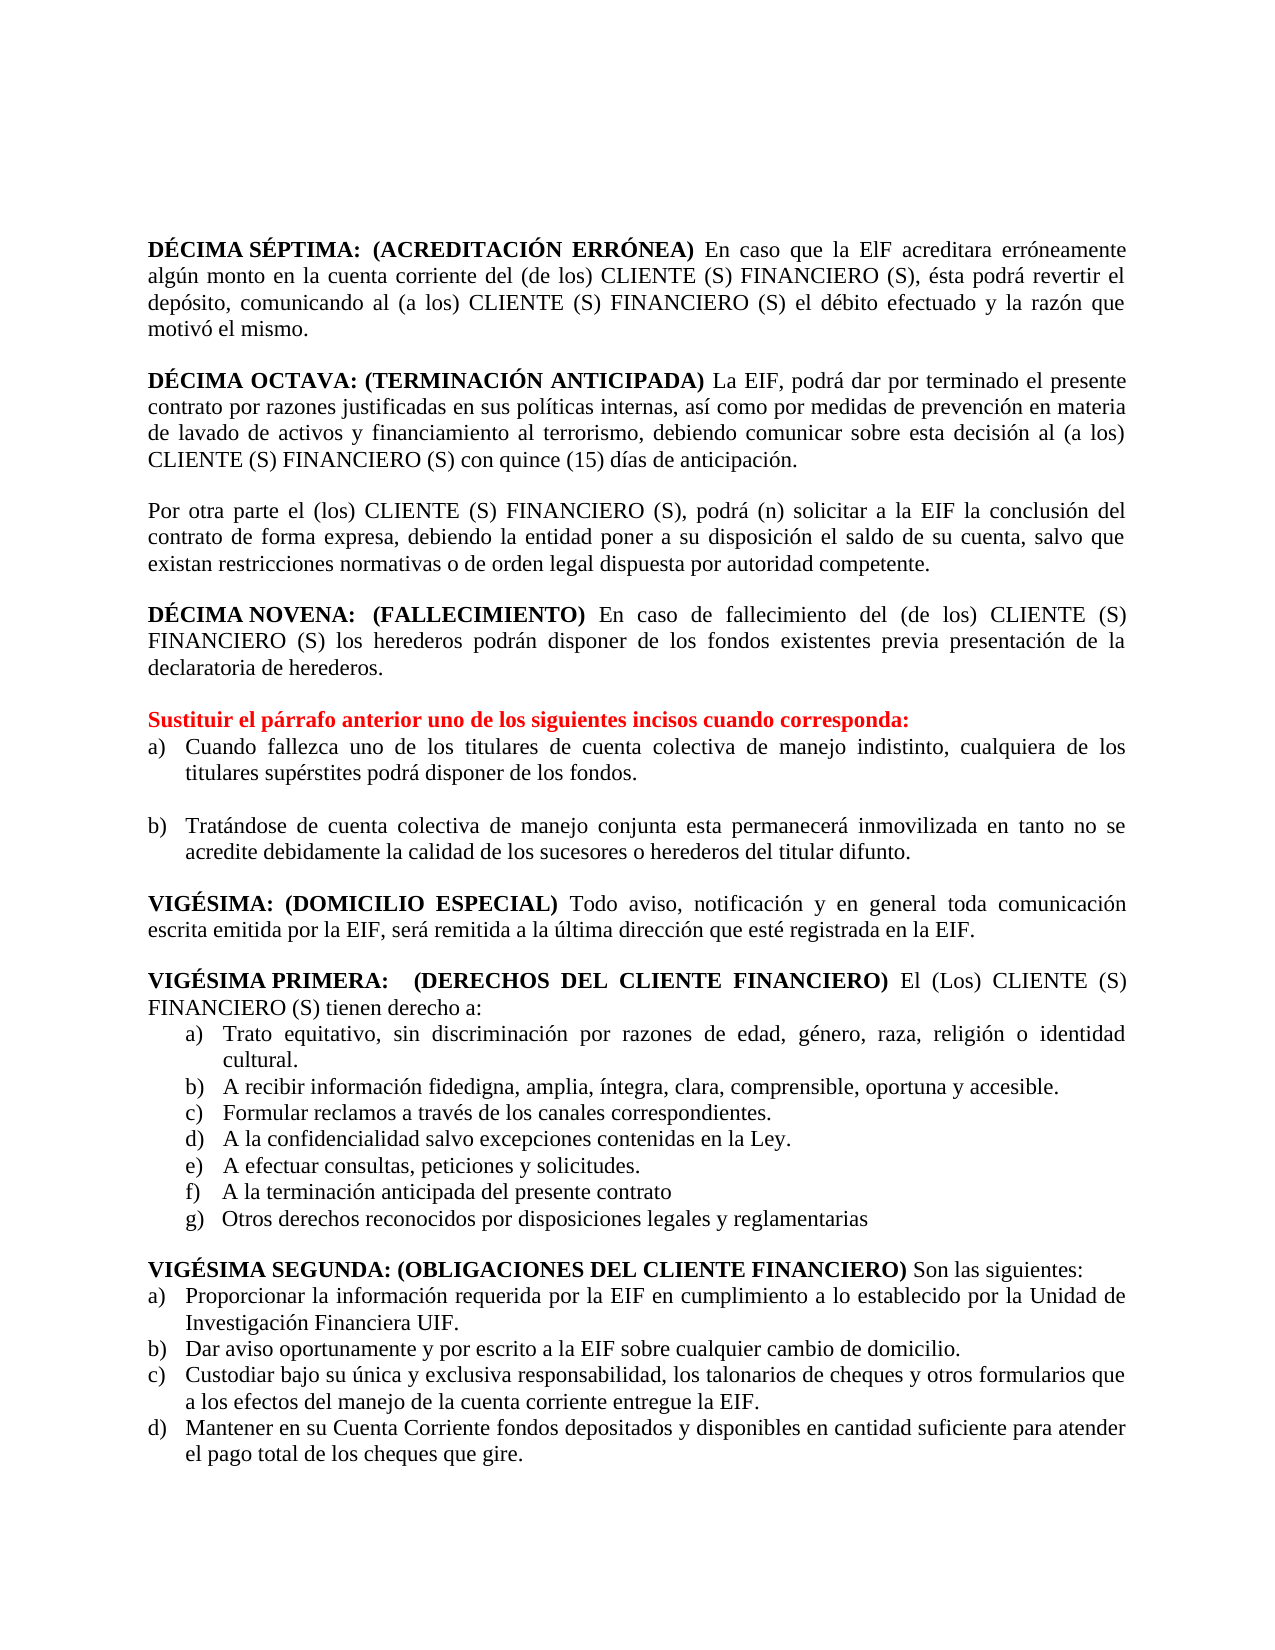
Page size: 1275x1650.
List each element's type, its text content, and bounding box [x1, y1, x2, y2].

text Sustituir el párrafo anterior uno de los siguientes incisos cuando corresponda: [148, 707, 1127, 733]
list Trato equitativo, sin discriminación por razones de edad, género, raza, religión o identidad cultural. [185, 1020, 1127, 1073]
list Otros derechos reconocidos por disposiciones legales y reglamentarias [185, 1204, 1127, 1231]
list Formular reclamos a través de los canales correspondientes. [185, 1099, 1127, 1126]
list A la confidencialidad salvo excepciones contenidas en la Ley. [185, 1126, 1127, 1152]
text DÉCIMA NOVENA: (FALLECIMIENTO) En caso de fallecimiento del (de los) CLIENTE (S) FINANCIERO (S) los herederos podrán disponer de los fondos existentes previa presentación de la declaratoria de herederos. [148, 601, 1127, 680]
text DÉCIMA SÉPTIMA: (ACREDITACIÓN ERRÓNEA) En caso que la ElF acreditara erróneamente algún monto en la cuenta corriente del (de los) CLIENTE (S) FINANCIERO (S), ésta podrá revertir el depósito, comunicando al (a los) CLIENTE (S) FINANCIERO (S) el débito efectuado y la razón que motivó el mismo. [148, 236, 1127, 342]
list Custodiar bajo su única y exclusiva responsabilidad, los talonarios de cheques y otros formularios que a los efectos del manejo de la cuenta corriente entregue la EIF. [148, 1361, 1127, 1414]
list Tratándose de cuenta colectiva de manejo conjunta esta permanecerá inmovilizada en tanto no se acredite debidamente la calidad de los sucesores o herederos del titular difunto. [148, 812, 1127, 865]
list Proporcionar la información requerida por la EIF en cumplimiento a lo establecido por la Unidad de Investigación Financiera UIF. [148, 1282, 1127, 1335]
list Mantener en su Cuenta Corriente fondos depositados y disponibles en cantidad suficiente para atender el pago total de los cheques que gire. [148, 1414, 1127, 1467]
text VIGÉSIMA: (DOMICILIO ESPECIAL) Todo aviso, notificación y en general toda comunicación escrita emitida por la EIF, será remitida a la última dirección que esté registrada en la EIF. [148, 890, 1127, 942]
text Por otra parte el (los) CLIENTE (S) FINANCIERO (S), podrá (n) solicitar a la EIF la conclusión del contrato de forma expresa, debiendo la entidad poner a su disposición el saldo de su cuenta, salvo que existan restricciones normativas o de orden legal dispuesta por autoridad competente. [148, 497, 1127, 576]
list A recibir información fidedigna, amplia, íntegra, clara, comprensible, oportuna y accesible. [185, 1073, 1127, 1099]
list Cuando fallezca uno de los titulares de cuenta colectiva de manejo indistinto, cualquiera de los titulares supérstites podrá disponer de los fondos. [148, 733, 1127, 786]
list A la terminación anticipada del presente contrato [185, 1178, 1127, 1204]
text VIGÉSIMA PRIMERA: (DERECHOS DEL CLIENTE FINANCIERO) El (Los) CLIENTE (S) FINANCIERO (S) tienen derecho a: [148, 967, 1127, 1020]
list A efectuar consultas, peticiones y solicitudes. [185, 1152, 1127, 1178]
list Dar aviso oportunamente y por escrito a la EIF sobre cualquier cambio de domicilio. [148, 1335, 1127, 1361]
text DÉCIMA OCTAVA: (TERMINACIÓN ANTICIPADA) La EIF, podrá dar por terminado el presente contrato por razones justificadas en sus políticas internas, así como por medidas de prevención en materia de lavado de activos y financiamiento al terrorismo, debiendo comunicar sobre esta decisión al (a los) CLIENTE (S) FINANCIERO (S) con quince (15) días de anticipación. [148, 367, 1127, 472]
text VIGÉSIMA SEGUNDA: (OBLIGACIONES DEL CLIENTE FINANCIERO) Son las siguientes: [148, 1256, 1127, 1282]
